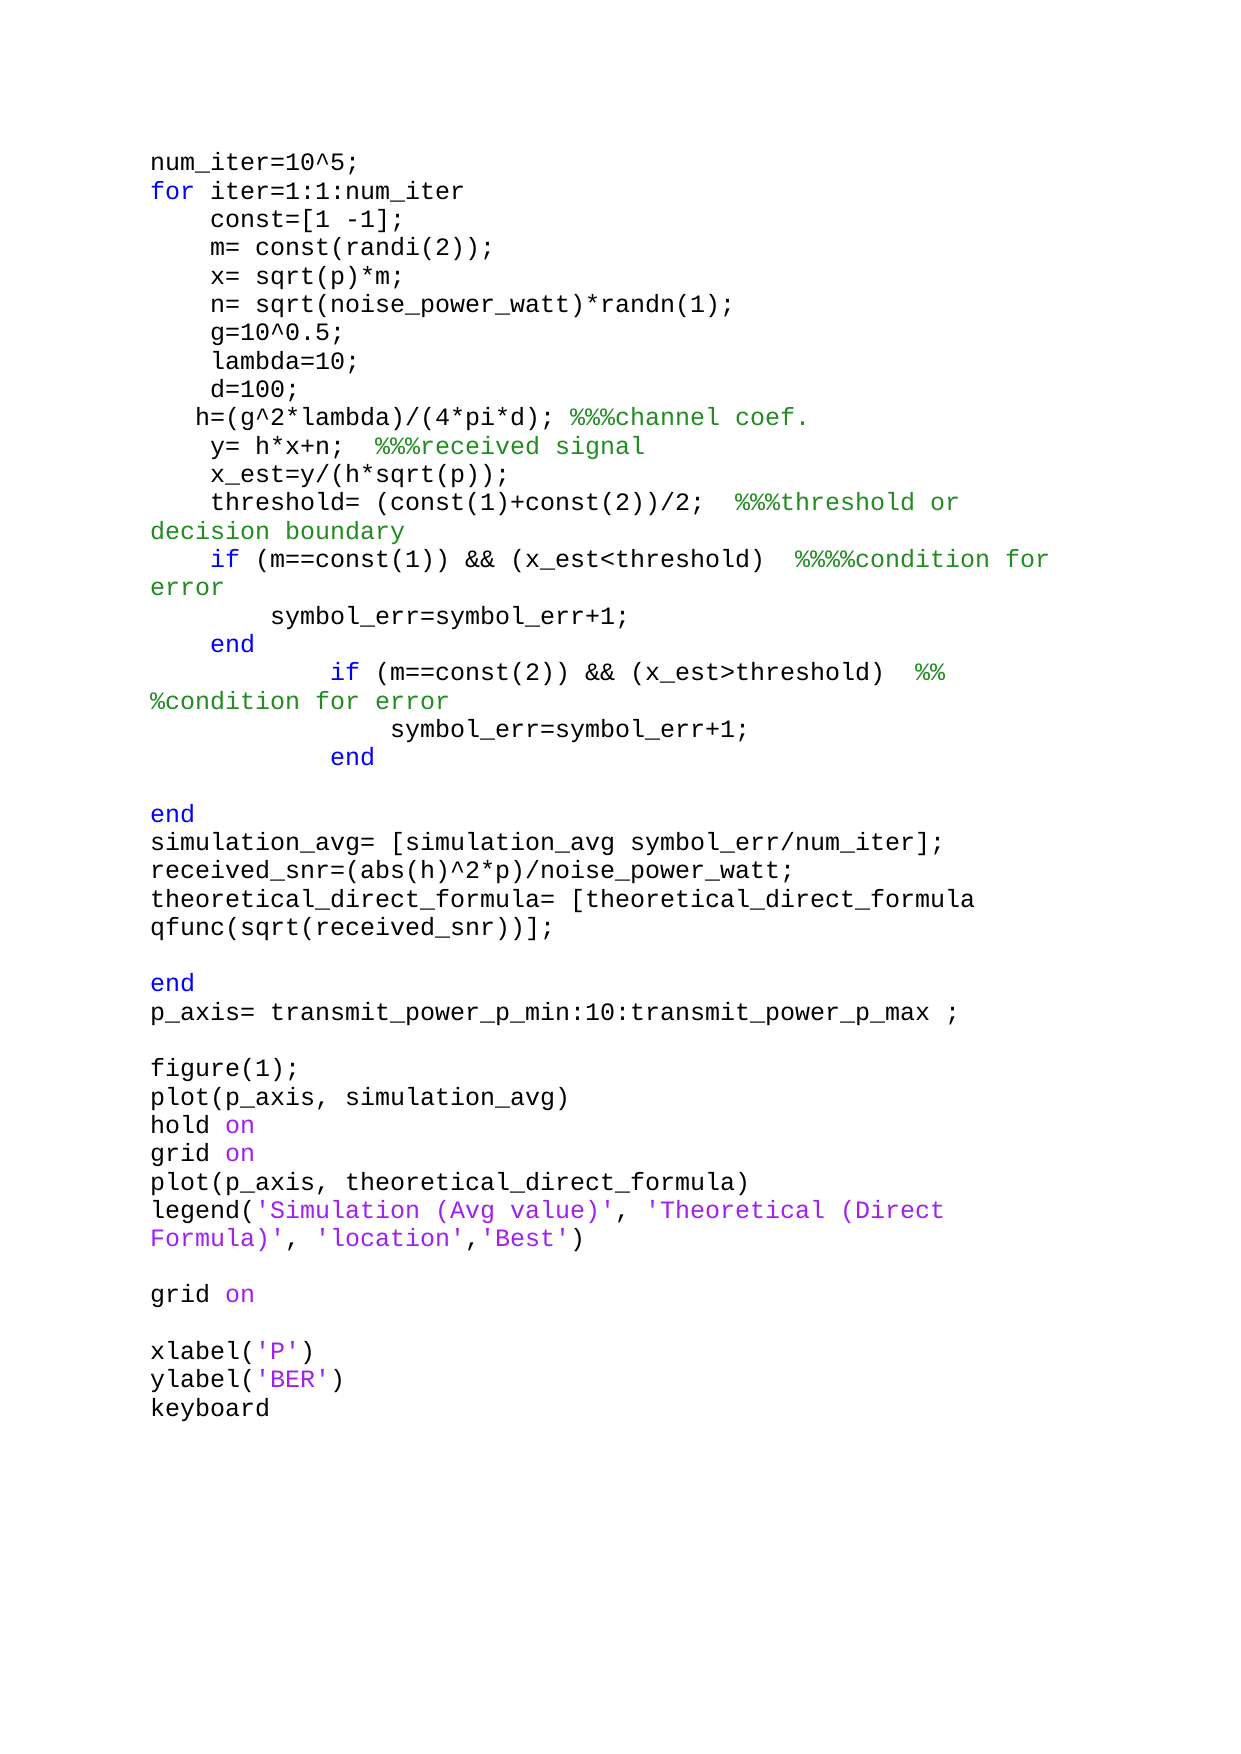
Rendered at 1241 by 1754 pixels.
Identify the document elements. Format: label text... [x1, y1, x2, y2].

text if (m==const(1)) && (x_est<threshold) %%%%condition for error [150, 547, 1090, 603]
text const=[1 -1]; [150, 207, 1090, 235]
text xlabel('P') [150, 1338, 1090, 1367]
text y= h*x+n; %%%received signal [150, 433, 1090, 462]
text g=10^0.5; [150, 320, 1090, 348]
text for iter=1:1:num_iter [150, 178, 1090, 207]
text end [150, 632, 1090, 660]
text simulation_avg= [simulation_avg symbol_err/num_iter]; [150, 830, 1090, 858]
text m= const(randi(2)); [150, 235, 1090, 263]
text figure(1); [150, 1056, 1090, 1084]
text hold on [150, 1112, 1090, 1141]
text ylabel('BER') [150, 1367, 1090, 1395]
text plot(p_axis, simulation_avg) [150, 1084, 1090, 1112]
text received_snr=(abs(h)^2*p)/noise_power_watt; [150, 858, 1090, 886]
text threshold= (const(1)+const(2))/2; %%%threshold or decision boundary [150, 490, 1090, 547]
text grid on [150, 1282, 1090, 1310]
text x_est=y/(h*sqrt(p)); [150, 462, 1090, 490]
text x= sqrt(p)*m; [150, 263, 1090, 292]
text end [150, 971, 1090, 999]
text legend('Simulation (Avg value)', 'Theoretical (Direct Formula)', 'location','Best') [150, 1197, 1090, 1254]
text lambda=10; [150, 348, 1090, 377]
text d=100; [150, 377, 1090, 405]
text theoretical_direct_formula= [theoretical_direct_formula qfunc(sqrt(received_snr))]; [150, 886, 1090, 943]
text end [150, 801, 1090, 830]
text grid on [150, 1141, 1090, 1169]
text p_axis= transmit_power_p_min:10:transmit_power_p_max ; [150, 999, 1090, 1028]
text end [150, 745, 1090, 773]
text n= sqrt(noise_power_watt)*randn(1); [150, 292, 1090, 320]
text symbol_err=symbol_err+1; [150, 603, 1090, 632]
text num_iter=10^5; [150, 150, 1090, 178]
text keyboard [150, 1395, 1090, 1423]
text symbol_err=symbol_err+1; [150, 717, 1090, 745]
text h=(g^2*lambda)/(4*pi*d); %%%channel coef. [150, 405, 1090, 433]
text plot(p_axis, theoretical_direct_formula) [150, 1169, 1090, 1197]
text if (m==const(2)) && (x_est>threshold) %%%condition for error [150, 660, 1090, 717]
